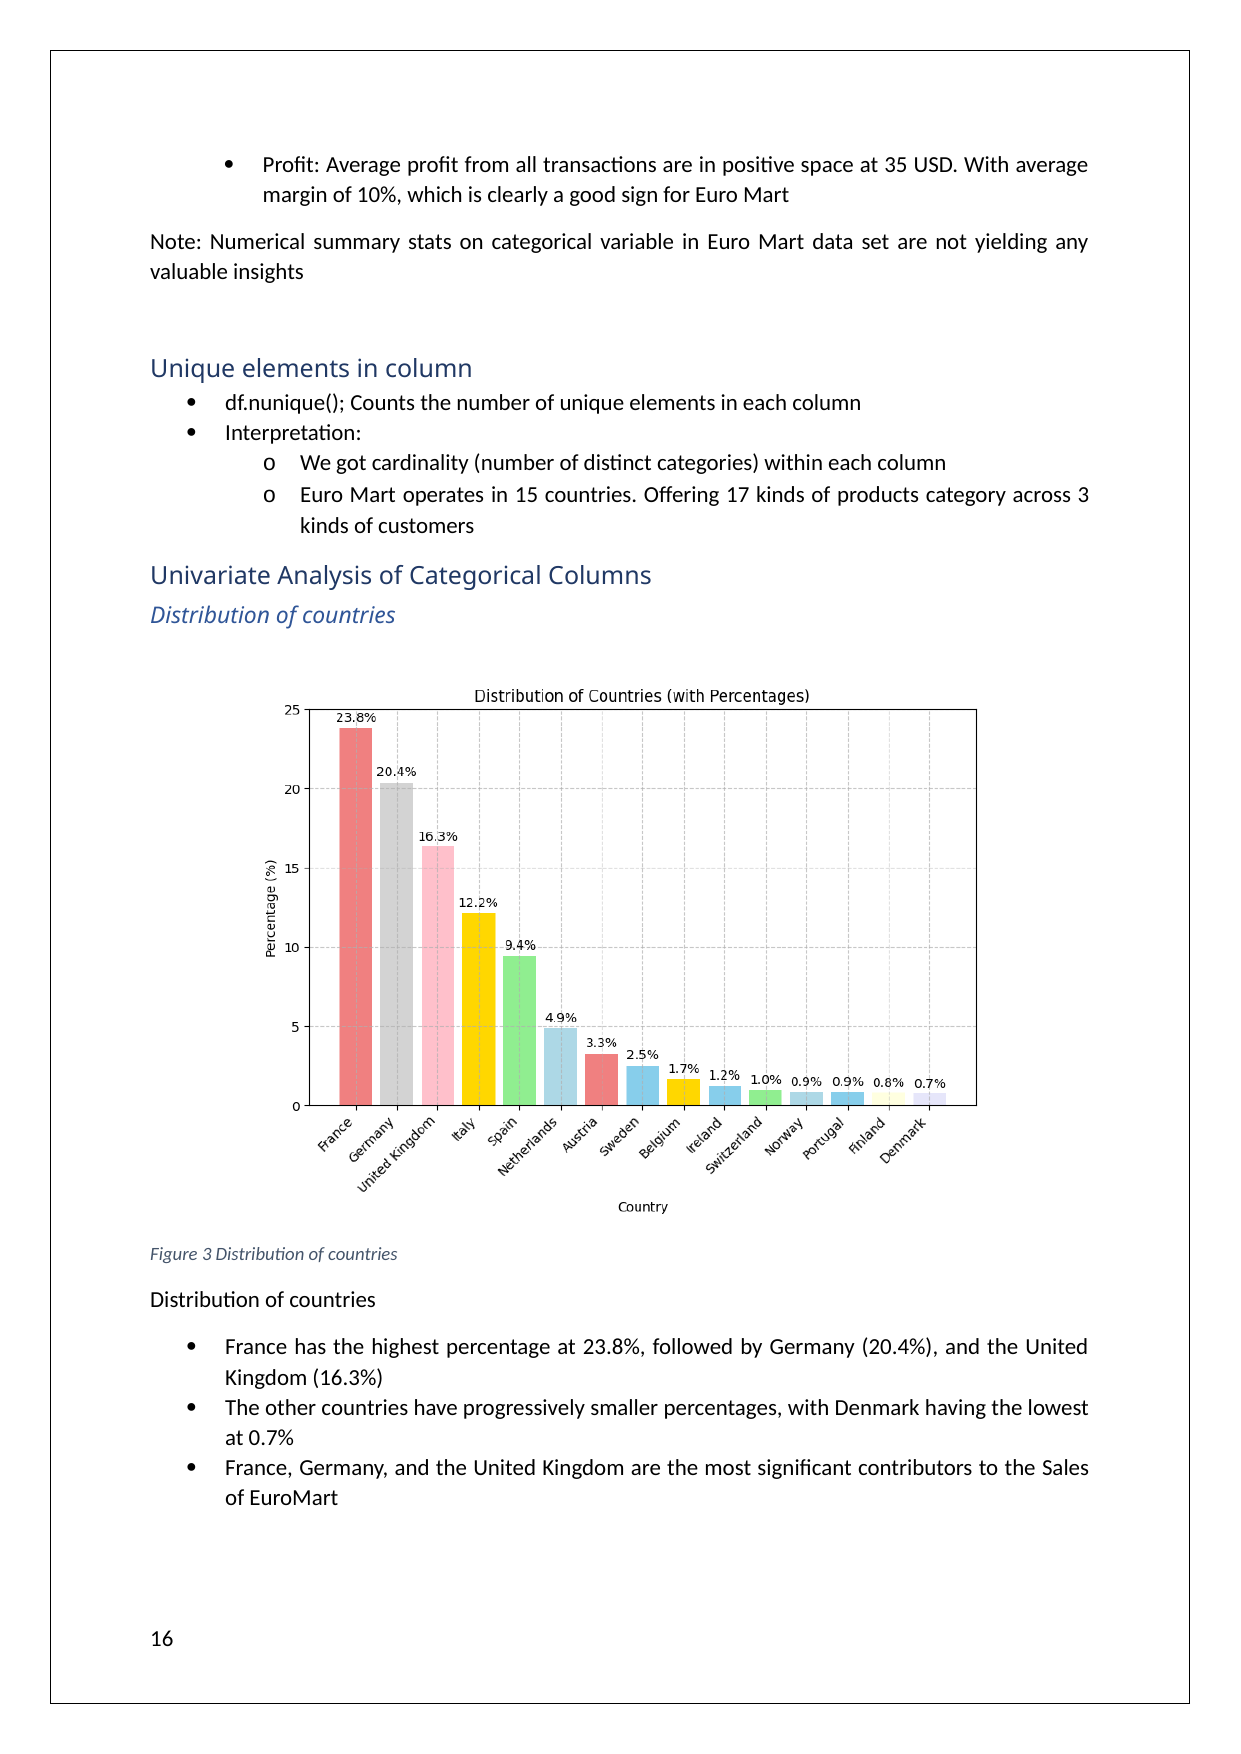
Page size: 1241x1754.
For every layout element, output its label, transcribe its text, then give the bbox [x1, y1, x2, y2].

list The other countries have progressively smaller percentages, with Denmark having the lowest at 0.7% [187, 1393, 1090, 1451]
subtitle Univariate Analysis of Categorical Columns [150, 558, 1090, 592]
list df.nunique(); Counts the number of unique elements in each column [187, 388, 1090, 416]
list France, Germany, and the United Kingdom are the most significant contributors to the Sales of EuroMart [187, 1453, 1090, 1512]
list We got cardinality (number of distinct categories) within each column [262, 448, 1090, 477]
subtitle Distribution of countries [150, 599, 1090, 630]
text Figure 3 Distribution of countries [150, 1242, 1090, 1265]
list Interpretation: [187, 418, 1090, 446]
list France has the highest percentage at 23.8%, followed by Germany (20.4%), and the United Kingdom (16.3%) [187, 1332, 1090, 1391]
list Profit: Average profit from all transactions are in positive space at 35 USD. With average margin of 10%, which is clearly a good sign for Euro Mart [225, 150, 1090, 208]
list Euro Mart operates in 15 countries. Offering 17 kinds of products category across 3 kinds of customers [262, 480, 1090, 539]
text Distribution of countries [150, 1286, 1090, 1314]
text Note: Numerical summary stats on categorical variable in Euro Mart data set are not yielding any valuable insights [150, 227, 1090, 285]
subtitle Unique elements in column [150, 351, 1090, 385]
picture [256, 679, 984, 1223]
